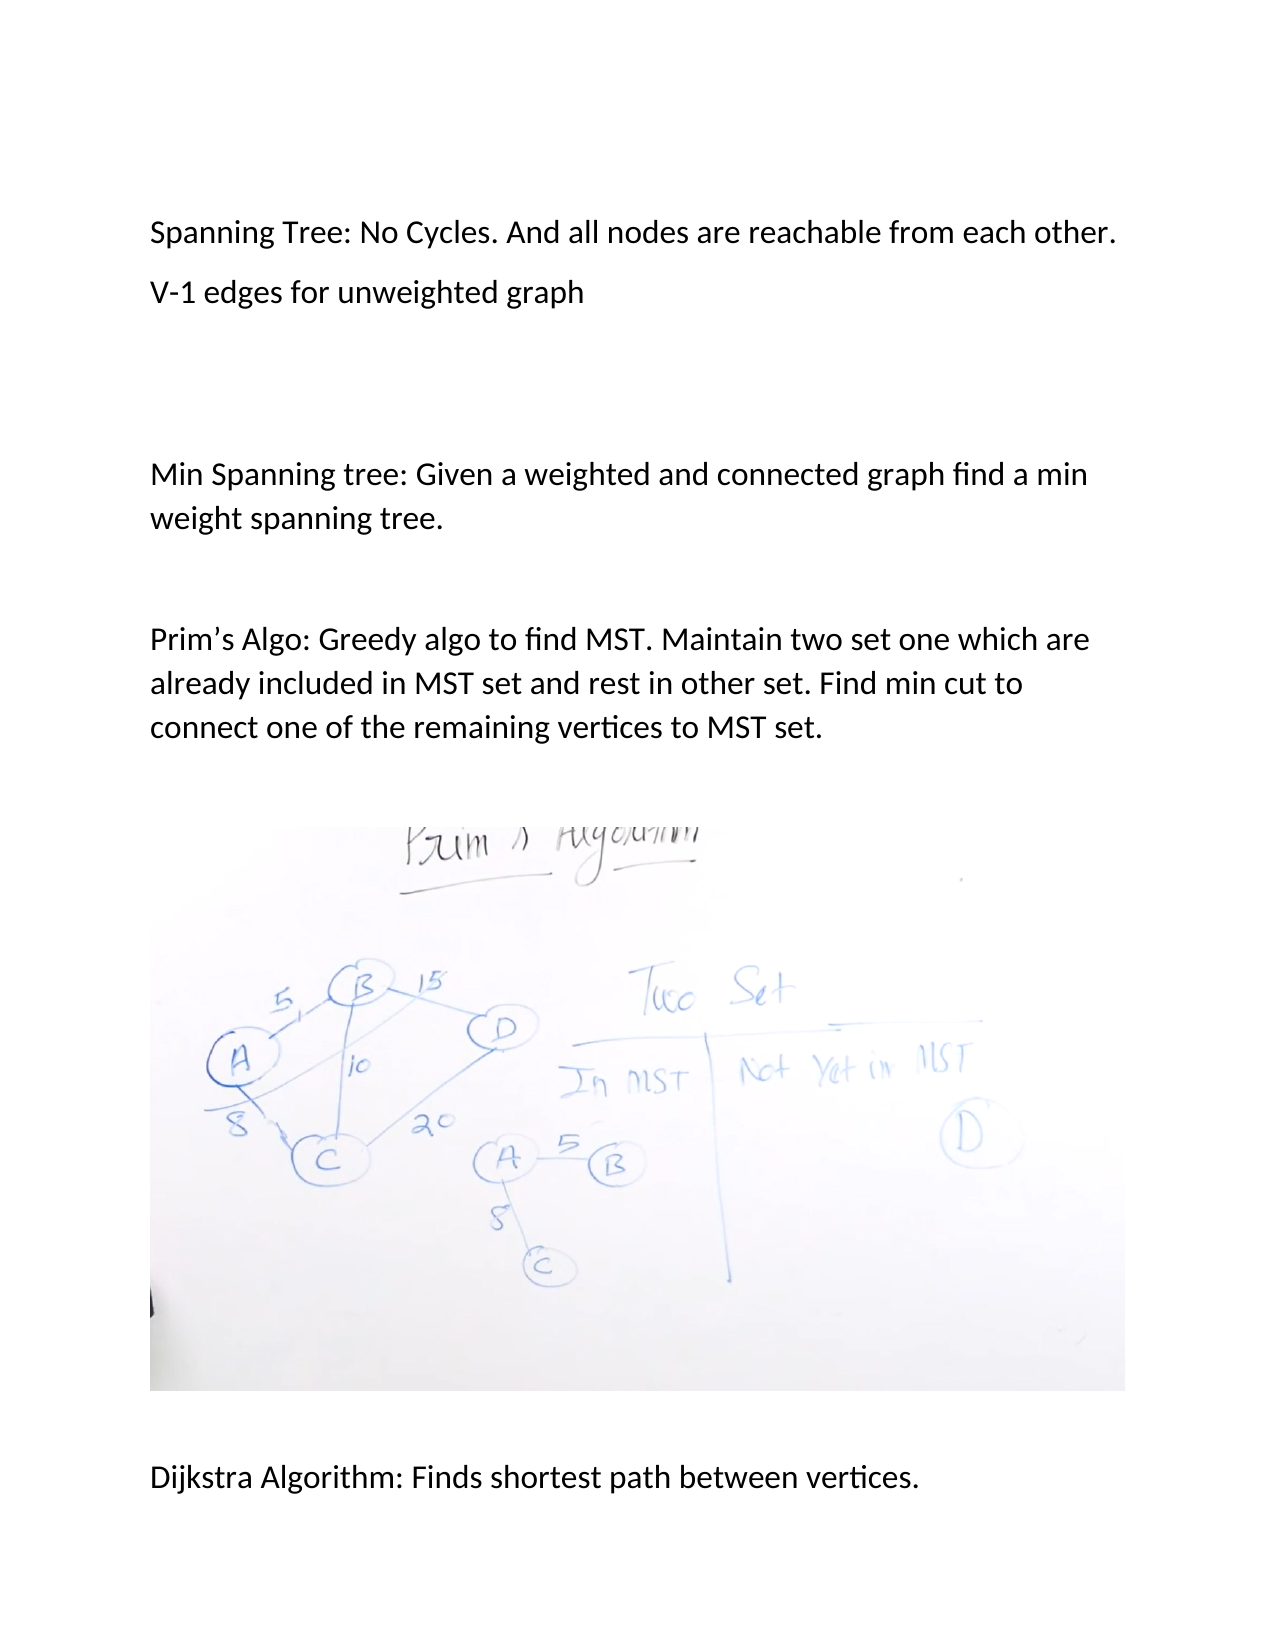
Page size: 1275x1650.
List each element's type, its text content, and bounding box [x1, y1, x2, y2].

text V-1 edges for unweighted graph [150, 271, 1125, 312]
text Prim’s Algo: Greedy algo to find MST. Maintain two set one which are already included in MST set and rest in other set. Find min cut to connect one of the remaining vertices to MST set. [150, 618, 1125, 747]
picture [150, 827, 1125, 1391]
text Min Spanning tree: Given a weighted and connected graph find a min weight spanning tree. [150, 453, 1125, 538]
text Dijkstra Algorithm: Finds shortest path between vertices. [150, 1456, 1125, 1497]
text Spanning Tree: No Cycles. And all nodes are reachable from each other. [150, 211, 1125, 251]
